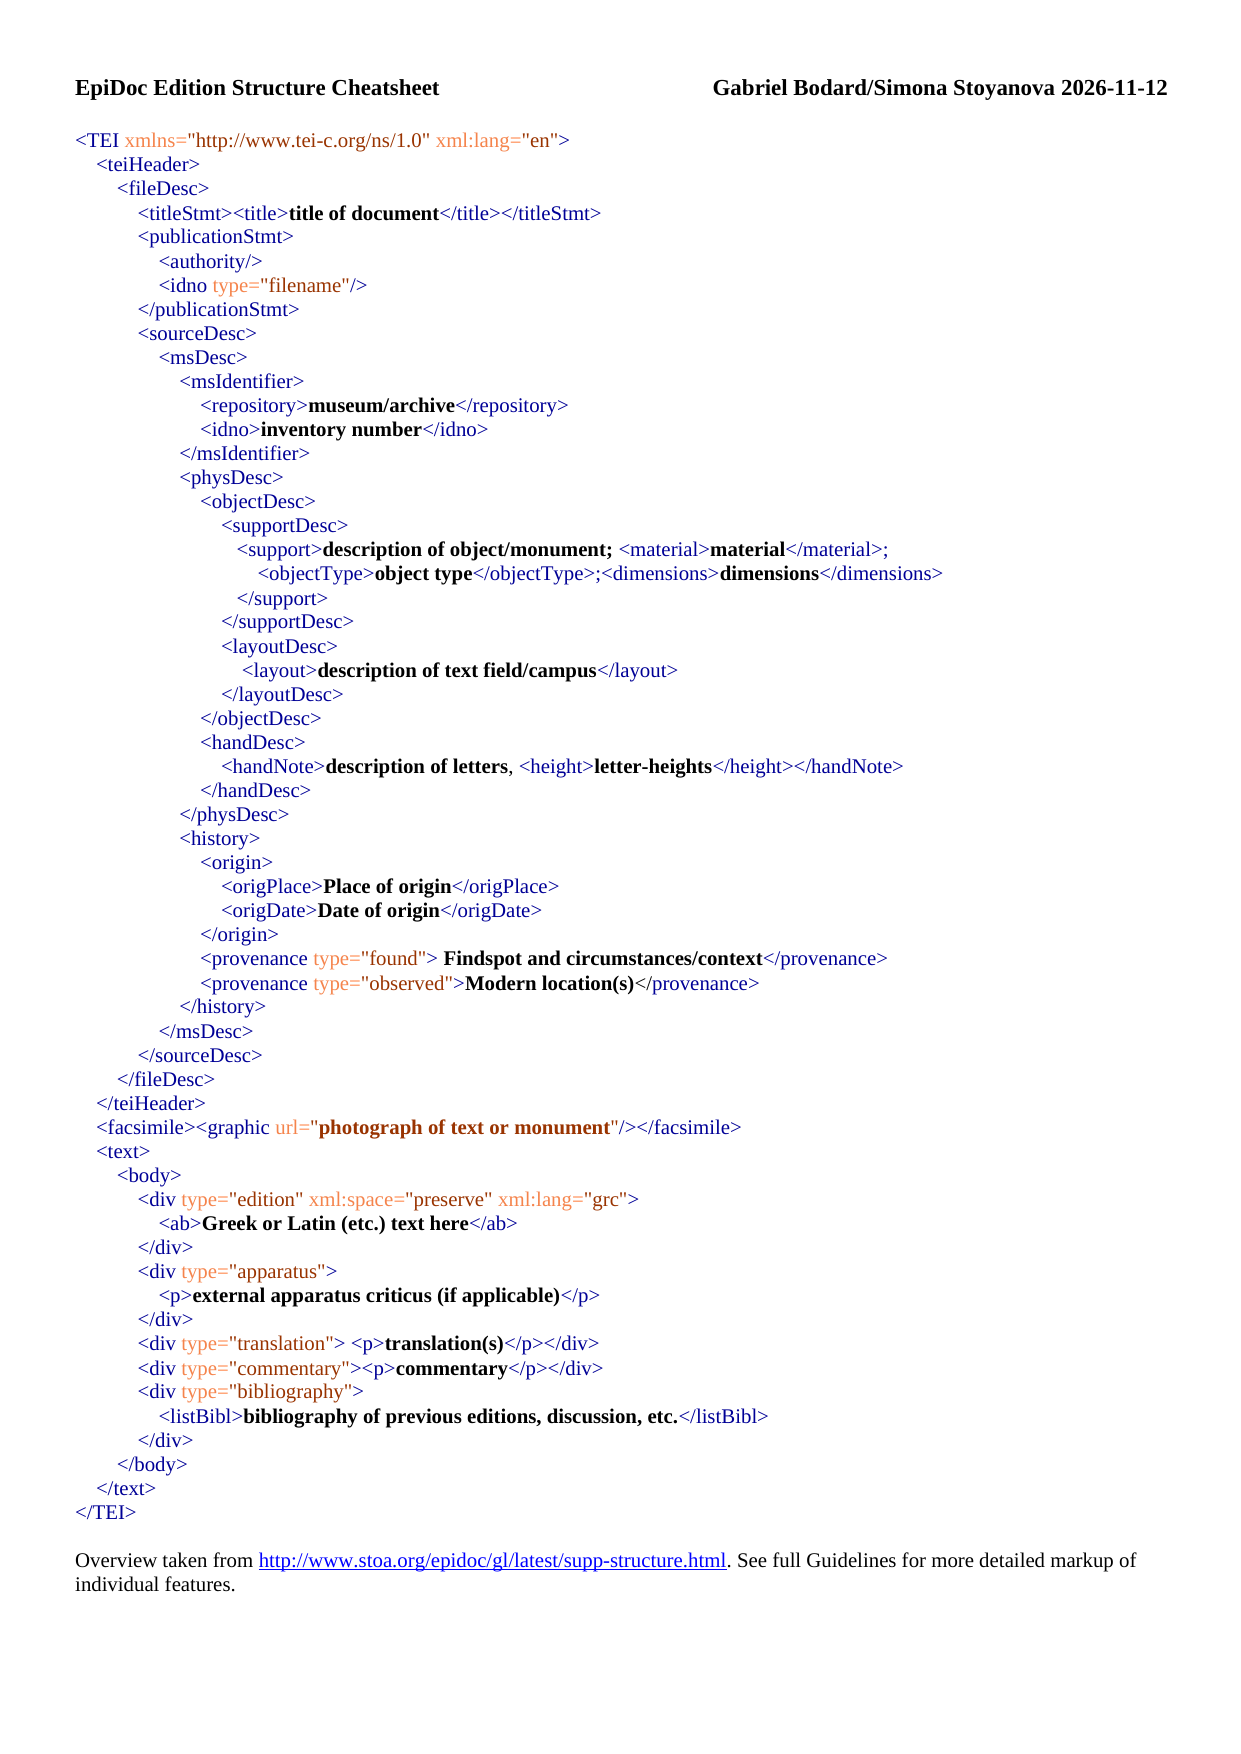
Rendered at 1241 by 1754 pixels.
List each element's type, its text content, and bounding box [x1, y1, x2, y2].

text </history> [75, 994, 1165, 1018]
text <origDate>Date of origin</origDate> [75, 898, 1165, 922]
text </layoutDesc> [75, 682, 1165, 706]
text <msDesc> [75, 345, 1165, 369]
text </msIdentifier> [75, 441, 1165, 465]
text <sourceDesc> [75, 321, 1165, 345]
text </supportDesc> [75, 609, 1165, 633]
text <teiHeader> [75, 152, 1165, 176]
text <origPlace>Place of origin</origPlace> [75, 874, 1165, 898]
text <titleStmt><title>title of document</title></titleStmt> [75, 200, 1165, 224]
text </div> [75, 1235, 1165, 1259]
text <repository>museum/archive</repository> [75, 393, 1165, 417]
text <msIdentifier> [75, 369, 1165, 393]
text <supportDesc> [75, 513, 1165, 537]
text <layoutDesc> [75, 633, 1165, 658]
text <div type="commentary"><p>commentary</p></div> [75, 1355, 1165, 1379]
text <history> [75, 826, 1165, 850]
text <text> [75, 1139, 1165, 1163]
text <authority/> [75, 248, 1165, 273]
text <div type="bibliography"> [75, 1379, 1165, 1403]
text </publicationStmt> [75, 297, 1165, 321]
text </div> [75, 1428, 1165, 1452]
text <provenance type="found"> Findspot and circumstances/context</provenance> [75, 946, 1165, 970]
text </support> [75, 585, 1165, 609]
text </TEI> [75, 1500, 1165, 1524]
text <origin> [75, 850, 1165, 874]
text <provenance type="observed">Modern location(s)</provenance> [75, 970, 1165, 994]
text Overview taken from http://www.stoa.org/epidoc/gl/latest/supp-structure.html. See full Guidelines for more detailed markup of individual features. [75, 1548, 1165, 1596]
text </teiHeader> [75, 1091, 1165, 1115]
text <publicationStmt> [75, 224, 1165, 248]
text </text> [75, 1476, 1165, 1500]
text <ab>Greek or Latin (etc.) text here</ab> [75, 1211, 1165, 1235]
text <div type="apparatus"> [75, 1259, 1165, 1283]
text <handNote>description of letters, <height>letter-heights</height></handNote> [75, 754, 1165, 778]
text <p>external apparatus criticus (if applicable)</p> [75, 1283, 1165, 1307]
text </origin> [75, 922, 1165, 946]
text </handDesc> [75, 778, 1165, 802]
text </msDesc> [75, 1018, 1165, 1043]
text </objectDesc> [75, 706, 1165, 730]
text <listBibl>bibliography of previous editions, discussion, etc.</listBibl> [75, 1403, 1165, 1428]
text <layout>description of text field/campus</layout> [75, 658, 1165, 682]
text <handDesc> [75, 730, 1165, 754]
text <div type="edition" xml:space="preserve" xml:lang="grc"> [75, 1187, 1165, 1211]
text </div> [75, 1307, 1165, 1331]
text <idno type="filename"/> [75, 273, 1165, 297]
text <body> [75, 1163, 1165, 1187]
text <fileDesc> [75, 176, 1165, 200]
text <support>description of object/monument; <material>material</material>; [75, 537, 1165, 561]
text </fileDesc> [75, 1067, 1165, 1091]
text <physDesc> [75, 465, 1165, 489]
text <TEI xmlns="http://www.tei-c.org/ns/1.0" xml:lang="en"> [75, 128, 1165, 152]
text <objectDesc> [75, 489, 1165, 513]
text <facsimile><graphic url="photograph of text or monument"/></facsimile> [75, 1115, 1165, 1139]
text </physDesc> [75, 802, 1165, 826]
text <idno>inventory number</idno> [75, 417, 1165, 441]
text <objectType>object type</objectType>;<dimensions>dimensions</dimensions> [75, 561, 1165, 585]
text </body> [75, 1452, 1165, 1476]
text </sourceDesc> [75, 1043, 1165, 1067]
text <div type="translation"> <p>translation(s)</p></div> [75, 1331, 1165, 1355]
